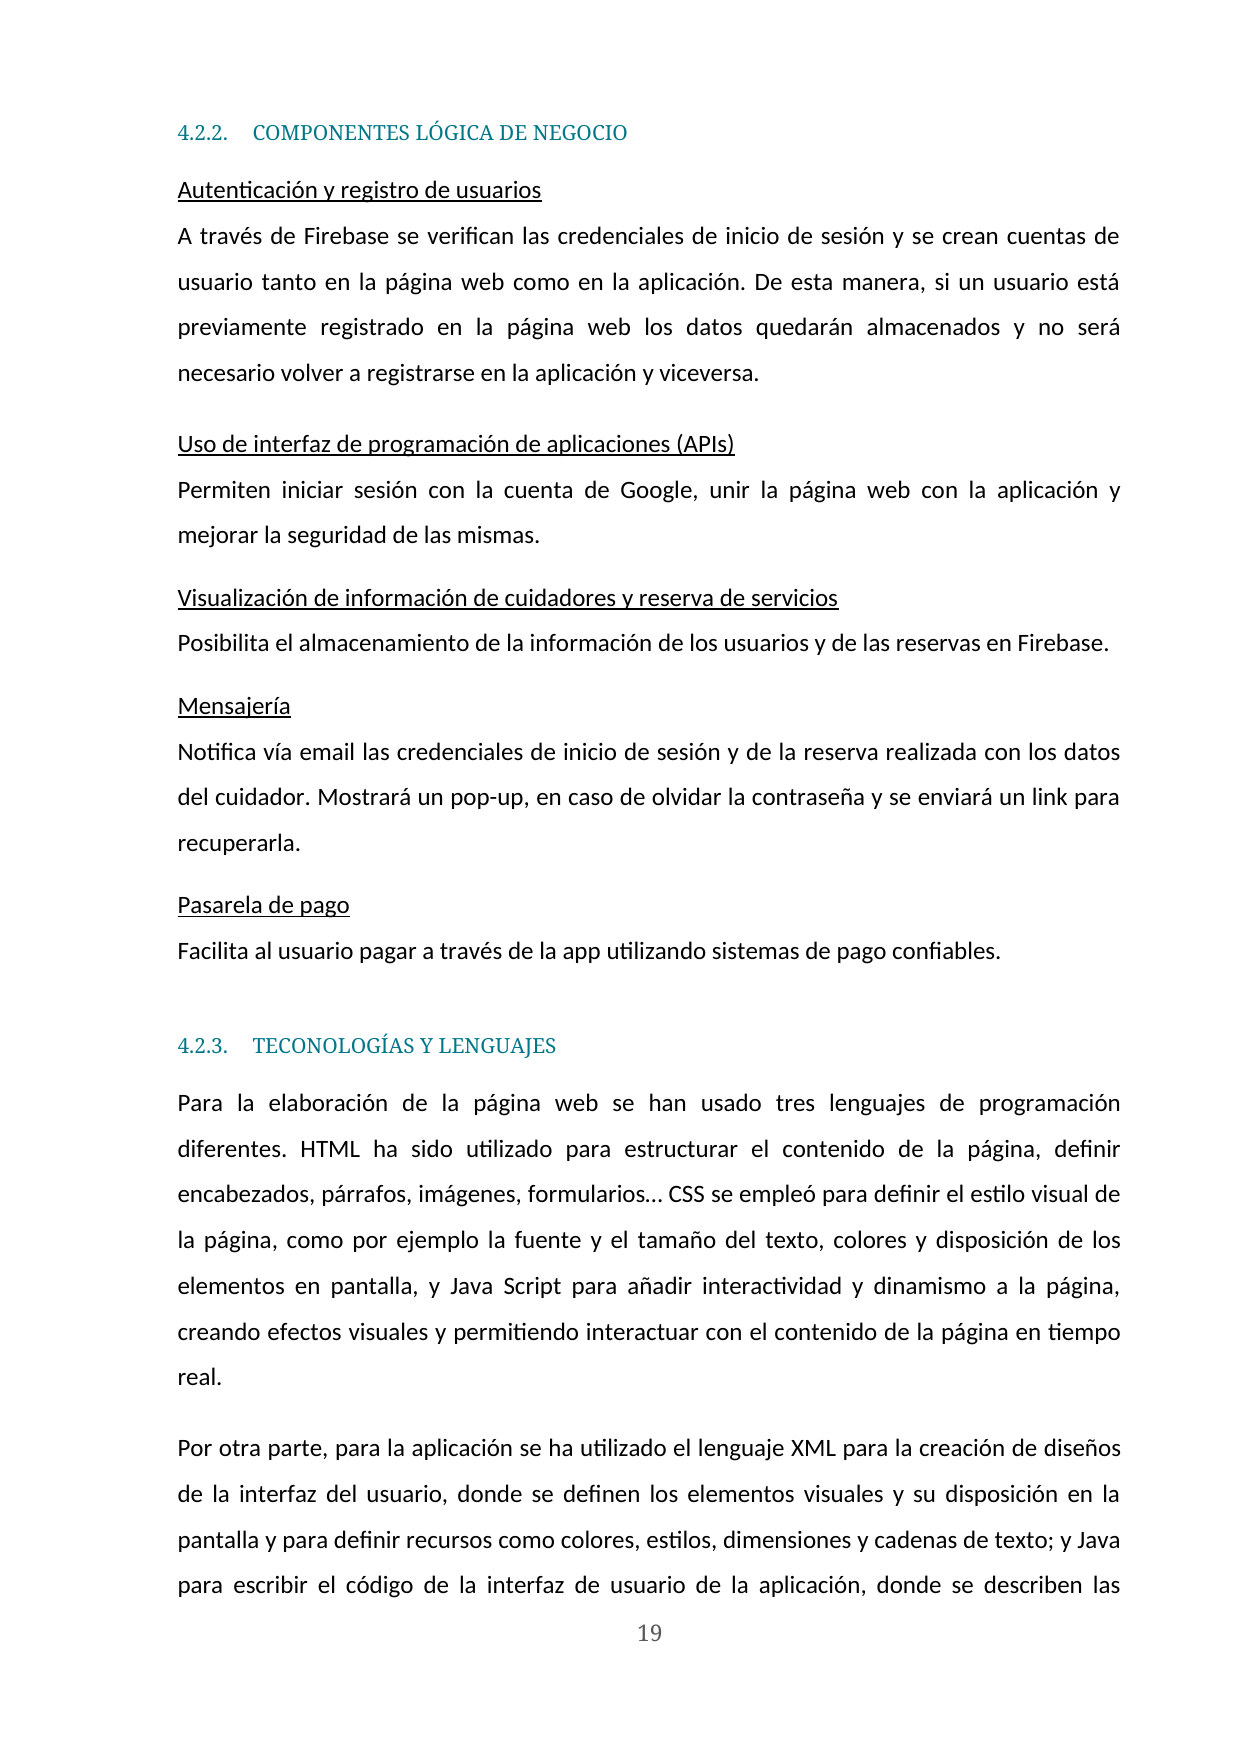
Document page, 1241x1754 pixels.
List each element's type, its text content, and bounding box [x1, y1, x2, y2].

text Pasarela de pago [177, 889, 1122, 920]
text Notifica vía email las credenciales de inicio de sesión y de la reserva realizada con los datos del cuidador. Mostrará un pop-up, en caso de olvidar la contraseña y se enviará un link para recuperarla. [177, 736, 1122, 858]
text A través de Firebase se verifican las credenciales de inicio de sesión y se crean cuentas de usuario tanto en la página web como en la aplicación. De esta manera, si un usuario está previamente registrado en la página web los datos quedarán almacenados y no será necesario volver a registrarse en la aplicación y viceversa. [177, 220, 1122, 388]
subtitle 4.2.2. COMPONENTES LÓGICA DE NEGOCIO [177, 118, 1122, 147]
text Autenticación y registro de usuarios [177, 174, 1122, 205]
text Para la elaboración de la página web se han usado tres lenguajes de programación diferentes. HTML ha sido utilizado para estructurar el contenido de la página, definir encabezados, párrafos, imágenes, formularios… CSS se empleó para definir el estilo visual de la página, como por ejemplo la fuente y el tamaño del texto, colores y disposición de los elementos en pantalla, y Java Script para añadir interactividad y dinamismo a la página, creando efectos visuales y permitiendo interactuar con el contenido de la página en tiempo real. [177, 1087, 1122, 1392]
text Permiten iniciar sesión con la cuenta de Google, unir la página web con la aplicación y mejorar la seguridad de las mismas. [177, 474, 1122, 550]
subtitle 4.2.3. TECONOLOGÍAS Y LENGUAJES [177, 1031, 1122, 1059]
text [177, 1432, 1122, 1600]
text Uso de interfaz de programación de aplicaciones (APIs) [177, 428, 1122, 458]
text Posibilita el almacenamiento de la información de los usuarios y de las reservas en Firebase. [177, 628, 1122, 658]
text Visualización de información de cuidadores y reserva de servicios [177, 582, 1122, 612]
text Facilita al usuario pagar a través de la app utilizando sistemas de pago confiables. [177, 935, 1122, 966]
text Mensajería [177, 690, 1122, 721]
